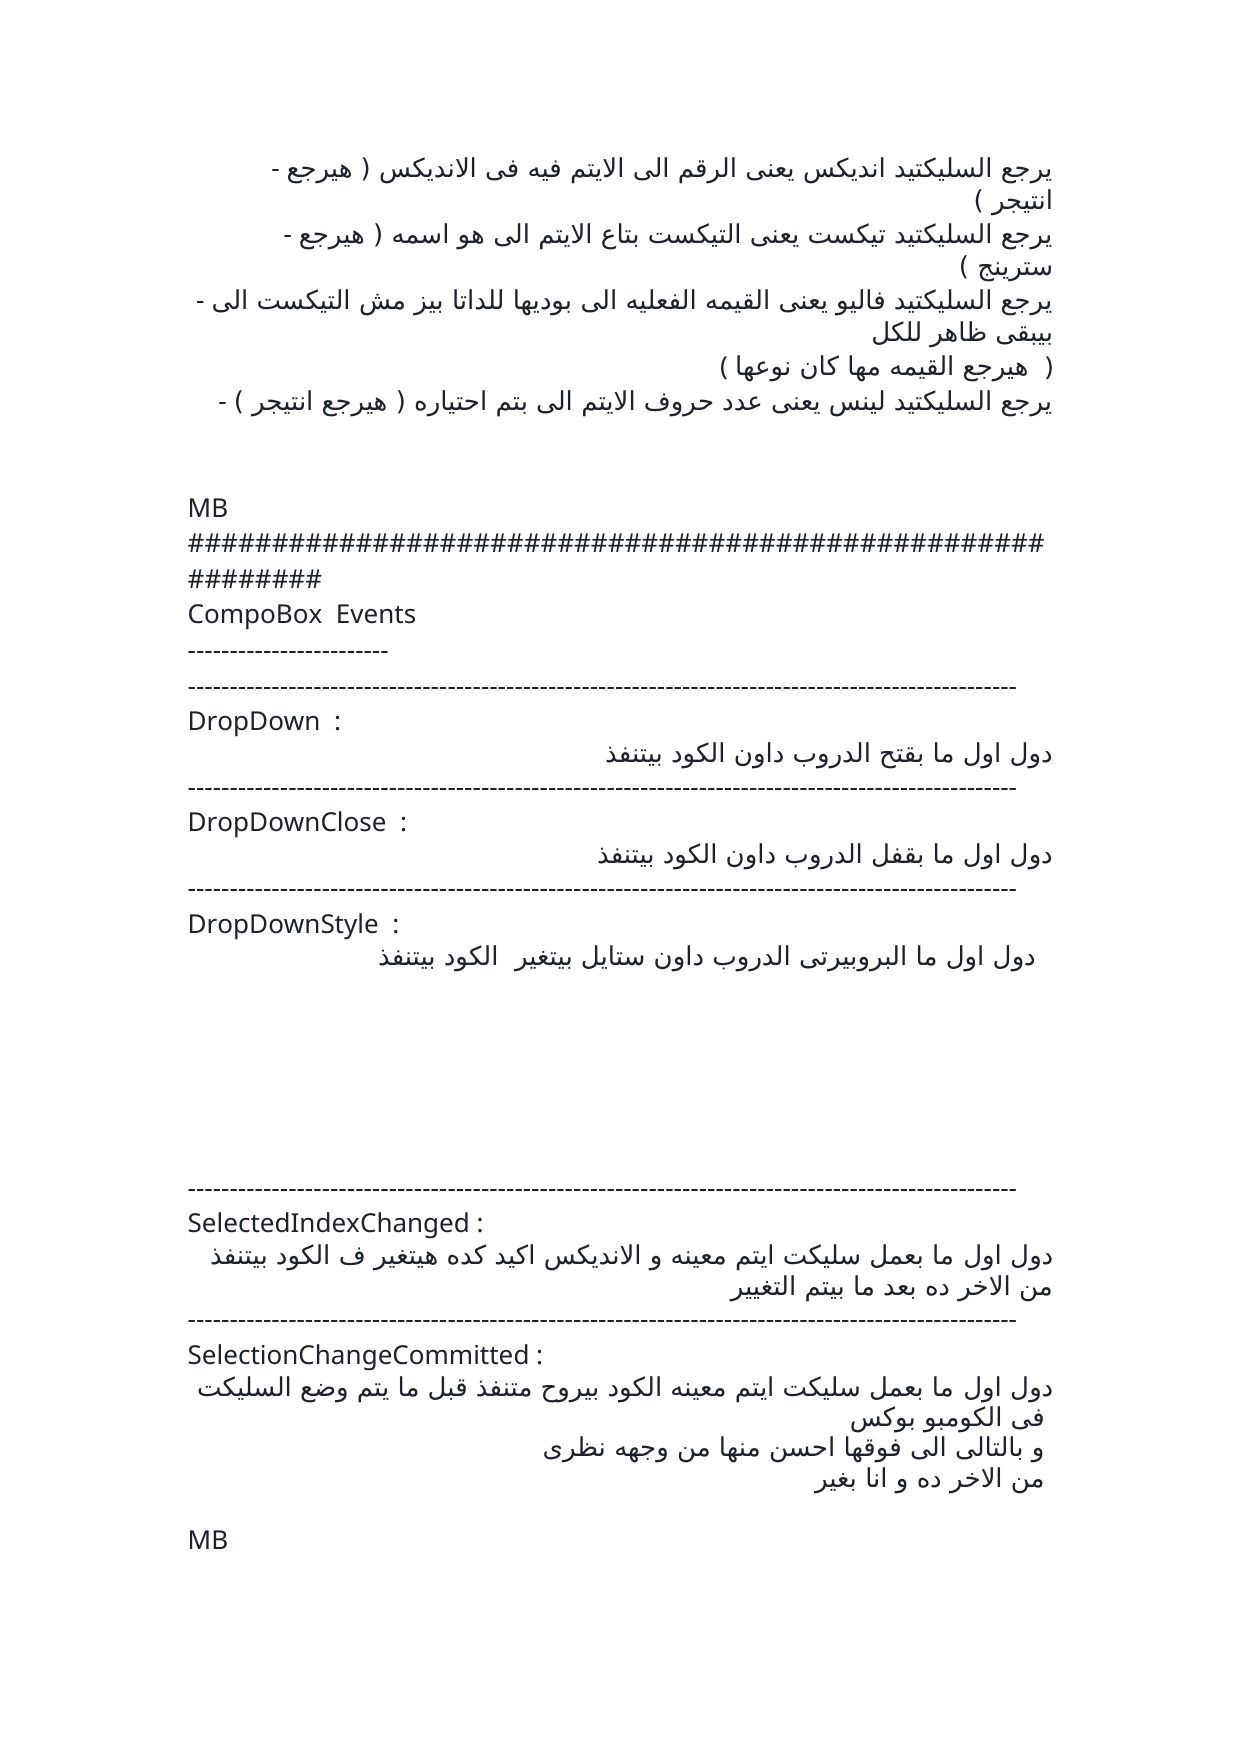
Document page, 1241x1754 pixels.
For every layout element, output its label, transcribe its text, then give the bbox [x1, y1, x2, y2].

text DropDown : [187, 703, 1053, 738]
text --------------------------------------------------------------------------------------------------- [187, 768, 1053, 804]
text DropDownClose : [187, 804, 1053, 839]
text SelectedIndexChanged : [187, 1205, 1053, 1240]
text --------------------------------------------------------------------------------------------------- [187, 1301, 1053, 1337]
text - يرجع السليكتيد فاليو يعنى القيمه الفعليه الى بوديها للداتا بيز مش التيكست الى بيبقى ظاهر للكل ( هيرجع القيمه مها كان نوعها ) [187, 282, 1053, 383]
text --------------------------------------------------------------------------------------------------- [187, 1169, 1053, 1205]
text DropDownStyle : [187, 905, 1053, 941]
text --------------------------------------------------------------------------------------------------- [187, 870, 1053, 905]
text MB [187, 489, 1053, 525]
text SelectionChangeCommitted : [187, 1337, 1053, 1372]
text دول اول ما بعمل سليكت ايتم معينه الكود بيروح متنفذ قبل ما يتم وضع السليكت فى الكومبو بوكس و بالتالى الى فوقها احسن منها من وجهه نظرى من الاخر ده و انا بغير [187, 1372, 1053, 1521]
text MB [187, 1521, 1053, 1557]
text دول اول ما البروبيرتى الدروب داون ستايل بيتغير الكود بيتنفذ [187, 941, 1053, 999]
text - يرجع السليكتيد لينس يعنى عدد حروف الايتم الى بتم احتياره ( هيرجع انتيجر ) [187, 383, 1053, 418]
text دول اول ما بقفل الدروب داون الكود بيتنفذ [187, 839, 1053, 870]
text دول اول ما بعمل سليكت ايتم معينه و الانديكس اكيد كده هيتغير ف الكود بيتنفذ من الاخر ده بعد ما بيتم التغيير [187, 1240, 1053, 1301]
text CompoBox Events ------------------------ [187, 596, 1053, 667]
text دول اول ما بقتح الدروب داون الكود بيتنفذ [187, 738, 1053, 768]
text ########################################################### [187, 525, 1053, 596]
text - يرجع السليكتيد تيكست يعنى التيكست بتاع الايتم الى هو اسمه ( هيرجع سترينج ) [187, 216, 1053, 282]
text - يرجع السليكتيد انديكس يعنى الرقم الى الايتم فيه فى الانديكس ( هيرجع انتيجر ) [187, 150, 1053, 216]
text --------------------------------------------------------------------------------------------------- [187, 667, 1053, 703]
